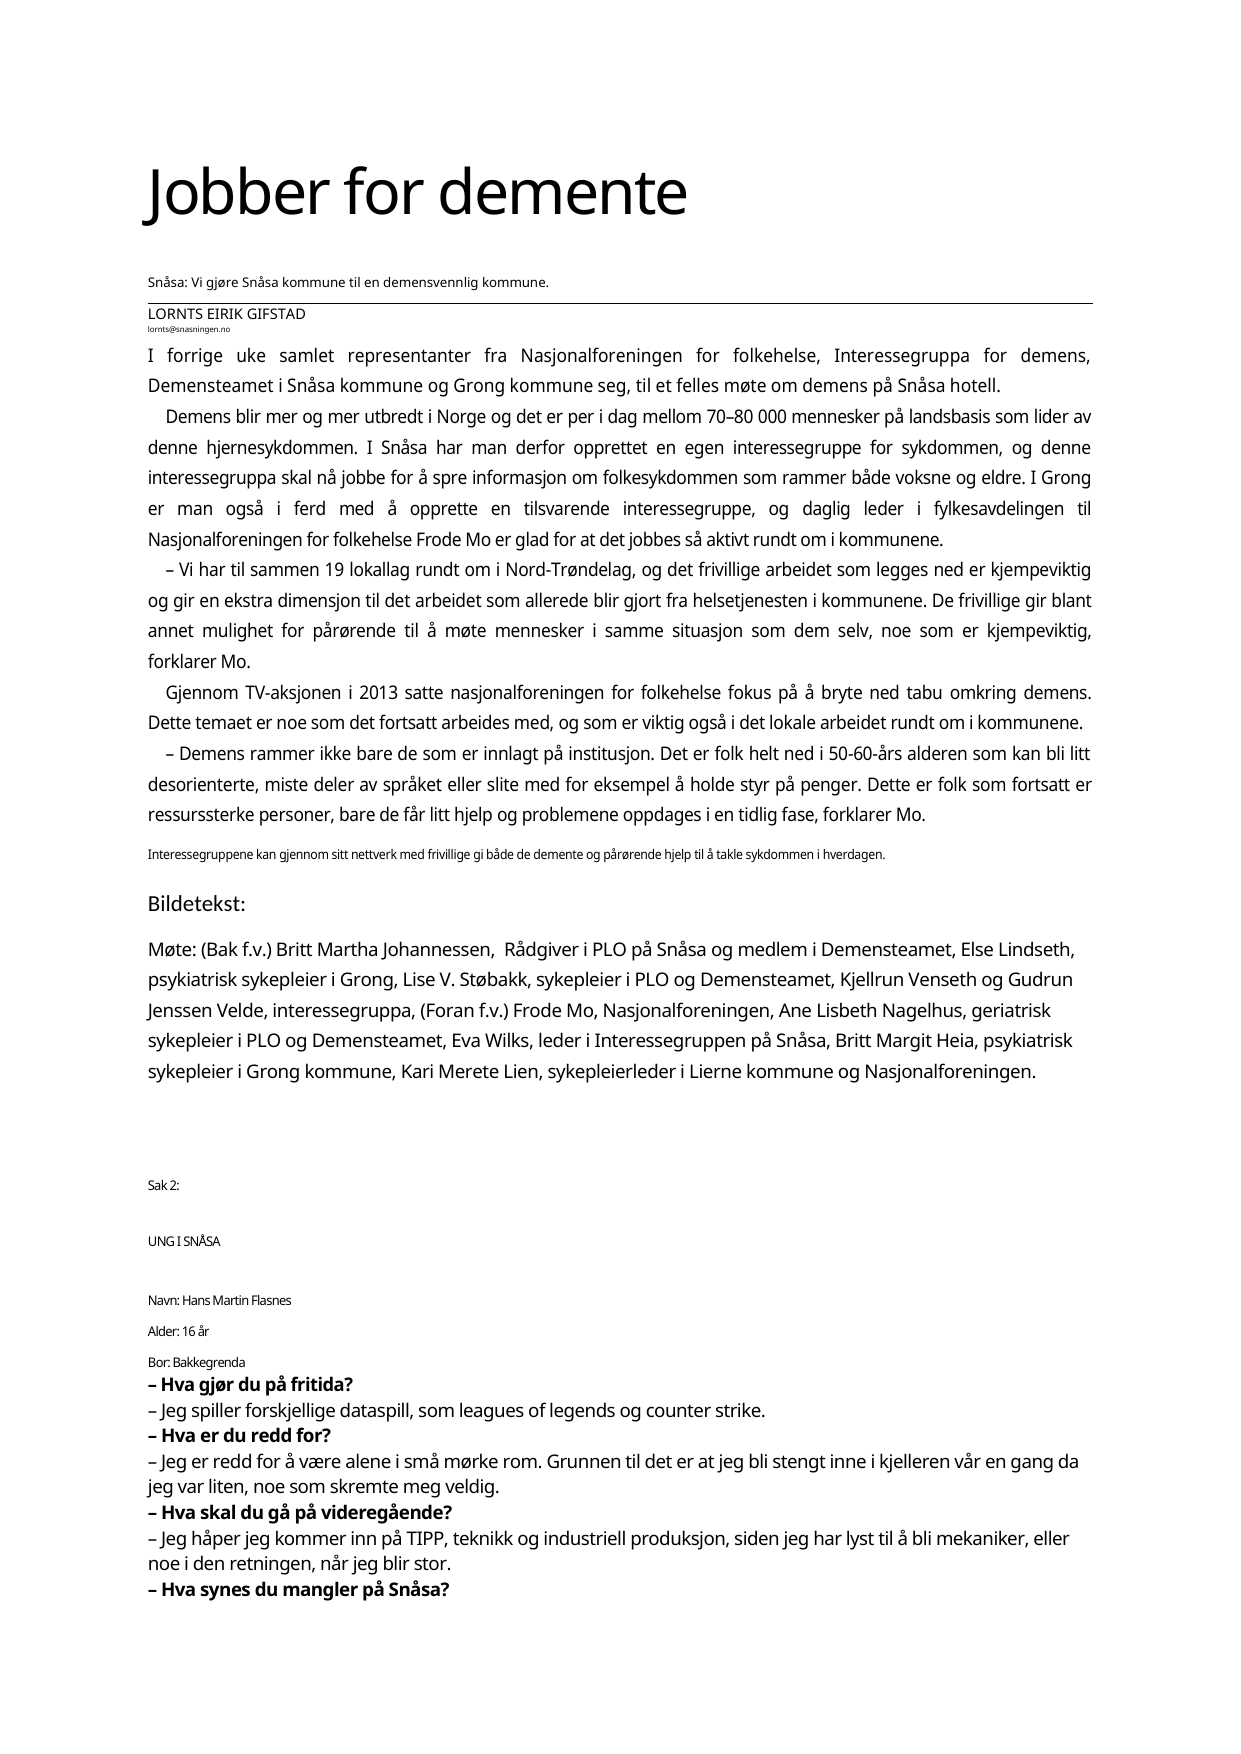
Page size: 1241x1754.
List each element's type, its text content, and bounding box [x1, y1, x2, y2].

text – Hva gjør du på fritida? [148, 1372, 1093, 1397]
text Møte: (Bak f.v.) Britt Martha Johannessen, Rådgiver i PLO på Snåsa og medlem i Demensteamet, Else Lindseth, psykiatrisk sykepleier i Grong, Lise V. Støbakk, sykepleier i PLO og Demensteamet, Kjellrun Venseth og Gudrun Jenssen Velde, interessegruppa, (Foran f.v.) Frode Mo, Nasjonalforeningen, Ane Lisbeth Nagelhus, geriatrisk sykepleier i PLO og Demensteamet, Eva Wilks, leder i Interessegruppen på Snåsa, Britt Margit Heia, psykiatrisk sykepleier i Grong kommune, Kari Merete Lien, sykepleierleder i Lierne kommune og Nasjonalforeningen. [148, 936, 1093, 1084]
text lornts@snasningen.no [148, 324, 1093, 342]
text Bor: Bakkegrenda [148, 1341, 1093, 1372]
text – Demens rammer ikke bare de som er innlagt på institusjon. Det er folk helt ned i 50-60-års alderen som kan bli litt desorienterte, miste deler av språket eller slite med for eksempel å holde styr på penger. Dette er folk som fortsatt er ressurssterke personer, bare de får litt hjelp og problemene oppdages i en tidlig fase, forklarer Mo. [148, 740, 1093, 827]
text – Hva synes du mangler på Snåsa? [148, 1576, 1093, 1601]
text Demens blir mer og mer utbredt i Norge og det er per i dag mellom 70–80 000 mennesker på landsbasis som lider av denne hjernesykdommen. I Snåsa har man derfor opprettet en egen interessegruppe for sykdommen, og denne interessegruppa skal nå jobbe for å spre informasjon om folkesykdommen som rammer både voksne og eldre. I Grong er man også i ferd med å opprette en tilsvarende interessegruppe, og daglig leder i fylkesavdelingen til Nasjonalforeningen for folkehelse Frode Mo er glad for at det jobbes så aktivt rundt om i kommunene. [148, 403, 1093, 551]
text Bildetekst: [148, 889, 1093, 917]
text – Jeg er redd for å være alene i små mørke rom. Grunnen til det er at jeg bli stengt inne i kjelleren vår en gang da jeg var liten, noe som skremte meg veldig. [148, 1448, 1093, 1499]
text Navn: Hans Martin Flasnes [148, 1278, 1093, 1309]
text UNG I SNÅSA [148, 1220, 1093, 1251]
text Gjennom TV-aksjonen i 2013 satte nasjonalforeningen for folkehelse fokus på å bryte ned tabu omkring demens. Dette temaet er noe som det fortsatt arbeides med, og som er viktig også i det lokale arbeidet rundt om i kommunene. [148, 679, 1093, 735]
text Alder: 16 år [148, 1309, 1093, 1341]
text – Jeg spiller forskjellige dataspill, som leagues of legends og counter strike. [148, 1397, 1093, 1423]
text lornts eirik gifstad [148, 304, 1093, 324]
text – Jeg håper jeg kommer inn på TIPP, teknikk og industriell produksjon, siden jeg har lyst til å bli mekaniker, eller noe i den retningen, når jeg blir stor. [148, 1525, 1093, 1576]
text – Vi har til sammen 19 lokallag rundt om i Nord-Trøndelag, og det frivillige arbeidet som legges ned er kjempeviktig og gir en ekstra dimensjon til det arbeidet som allerede blir gjort fra helsetjenesten i kommunene. De frivillige gir blant annet mulighet for pårørende til å møte mennesker i samme situasjon som dem selv, noe som er kjempeviktig, forklarer Mo. [148, 557, 1093, 674]
text – Hva er du redd for? [148, 1423, 1093, 1448]
text – Hva skal du gå på videregående? [148, 1499, 1093, 1525]
text Jobber for demente [148, 148, 1093, 233]
text Sak 2: [148, 1163, 1093, 1194]
text Snåsa: Vi gjøre Snåsa kommune til en demensvennlig kommune. [148, 260, 1093, 291]
text I forrige uke samlet representanter fra Nasjonalforeningen for folkehelse, Interessegruppa for demens, Demensteamet i Snåsa kommune og Grong kommune seg, til et felles møte om demens på Snåsa hotell. [148, 342, 1093, 398]
text Interessegruppene kan gjennom sitt nettverk med frivillige gi både de demente og pårørende hjelp til å takle sykdommen i hverdagen. [148, 832, 1093, 863]
